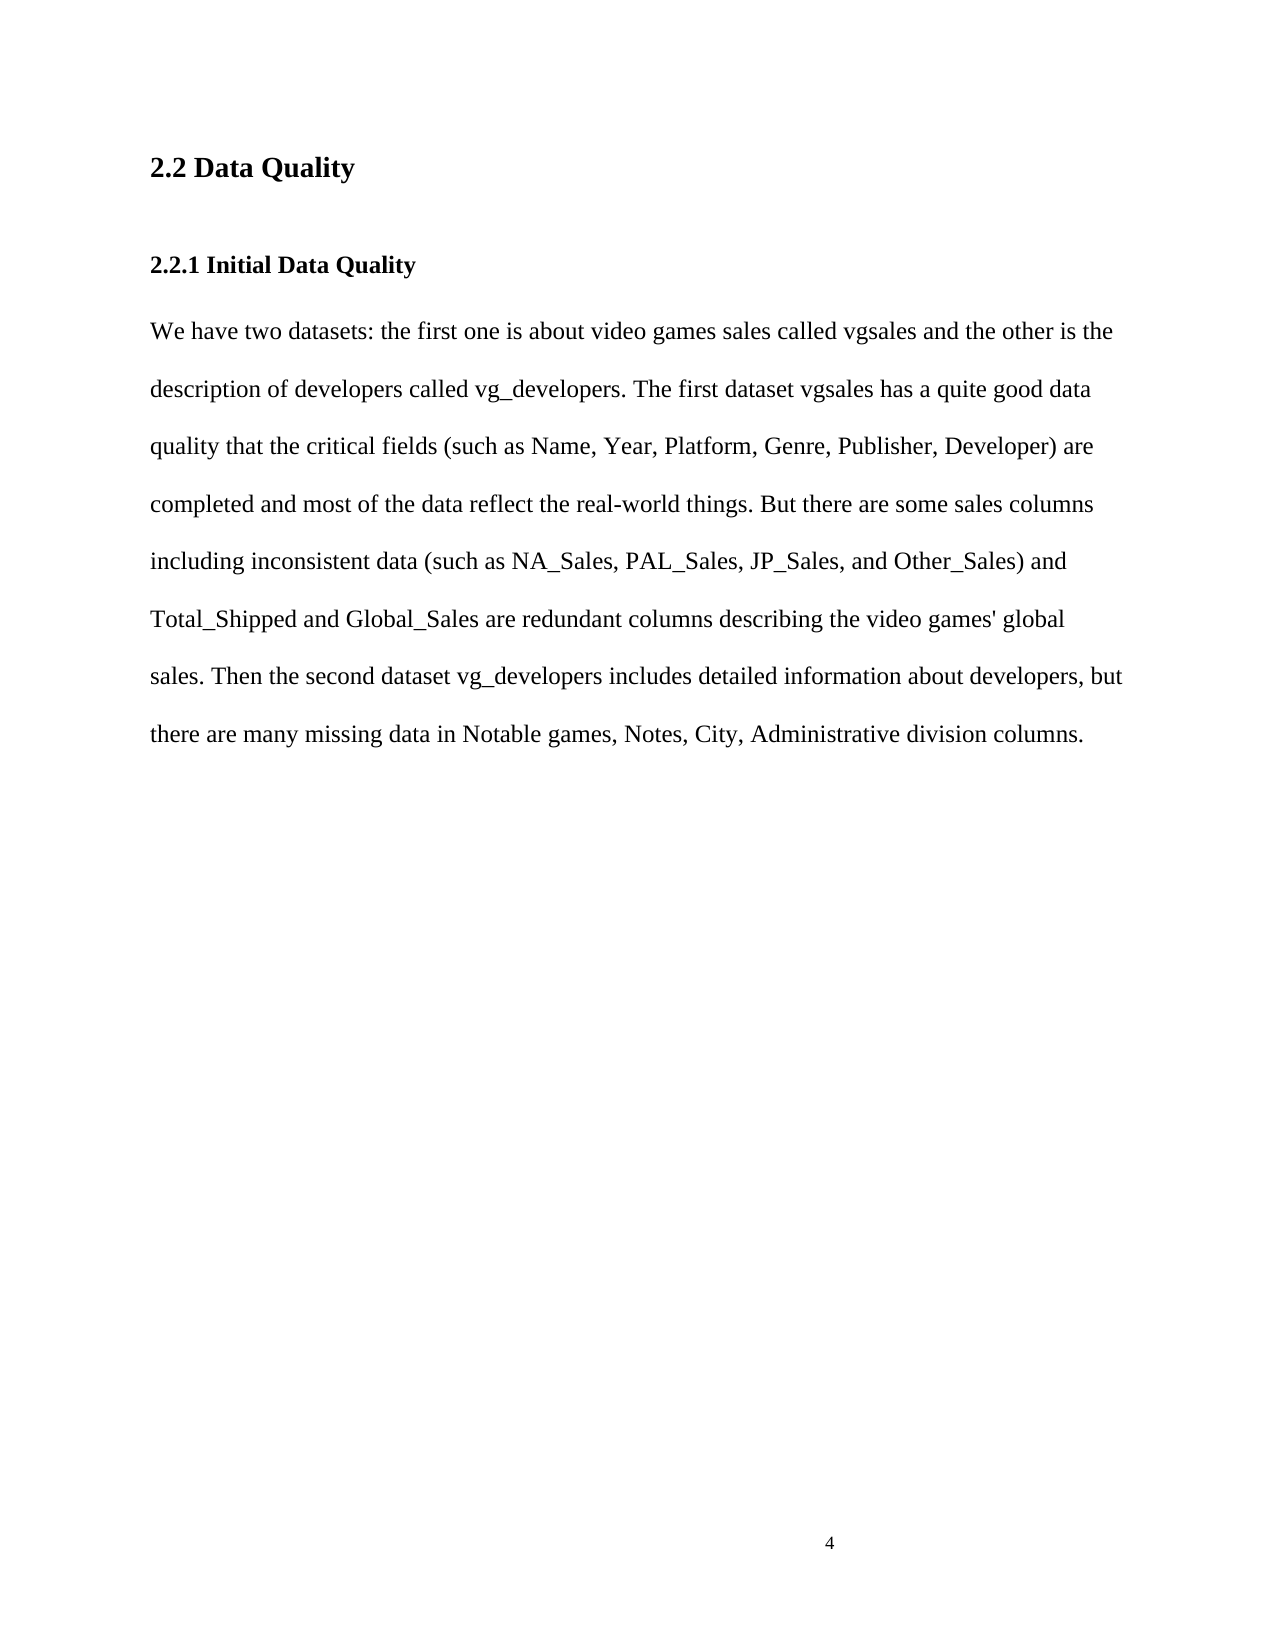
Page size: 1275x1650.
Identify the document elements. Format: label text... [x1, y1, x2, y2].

subtitle 2.2.1 Initial Data Quality [150, 250, 1125, 279]
text We have two datasets: the first one is about video games sales called vgsales and the other is the description of developers called vg_developers. The first dataset vgsales has a quite good data quality that the critical fields (such as Name, Year, Platform, Genre, Publisher, Developer) are completed and most of the data reflect the real-world things. But there are some sales columns including inconsistent data (such as NA_Sales, PAL_Sales, JP_Sales, and Other_Sales) and Total_Shipped and Global_Sales are redundant columns describing the video games' global sales. Then the second dataset vg_developers includes detailed information about developers, but there are many missing data in Notable games, Notes, City, Administrative division columns. [150, 316, 1125, 747]
subtitle 2.2 Data Quality [150, 150, 1125, 183]
